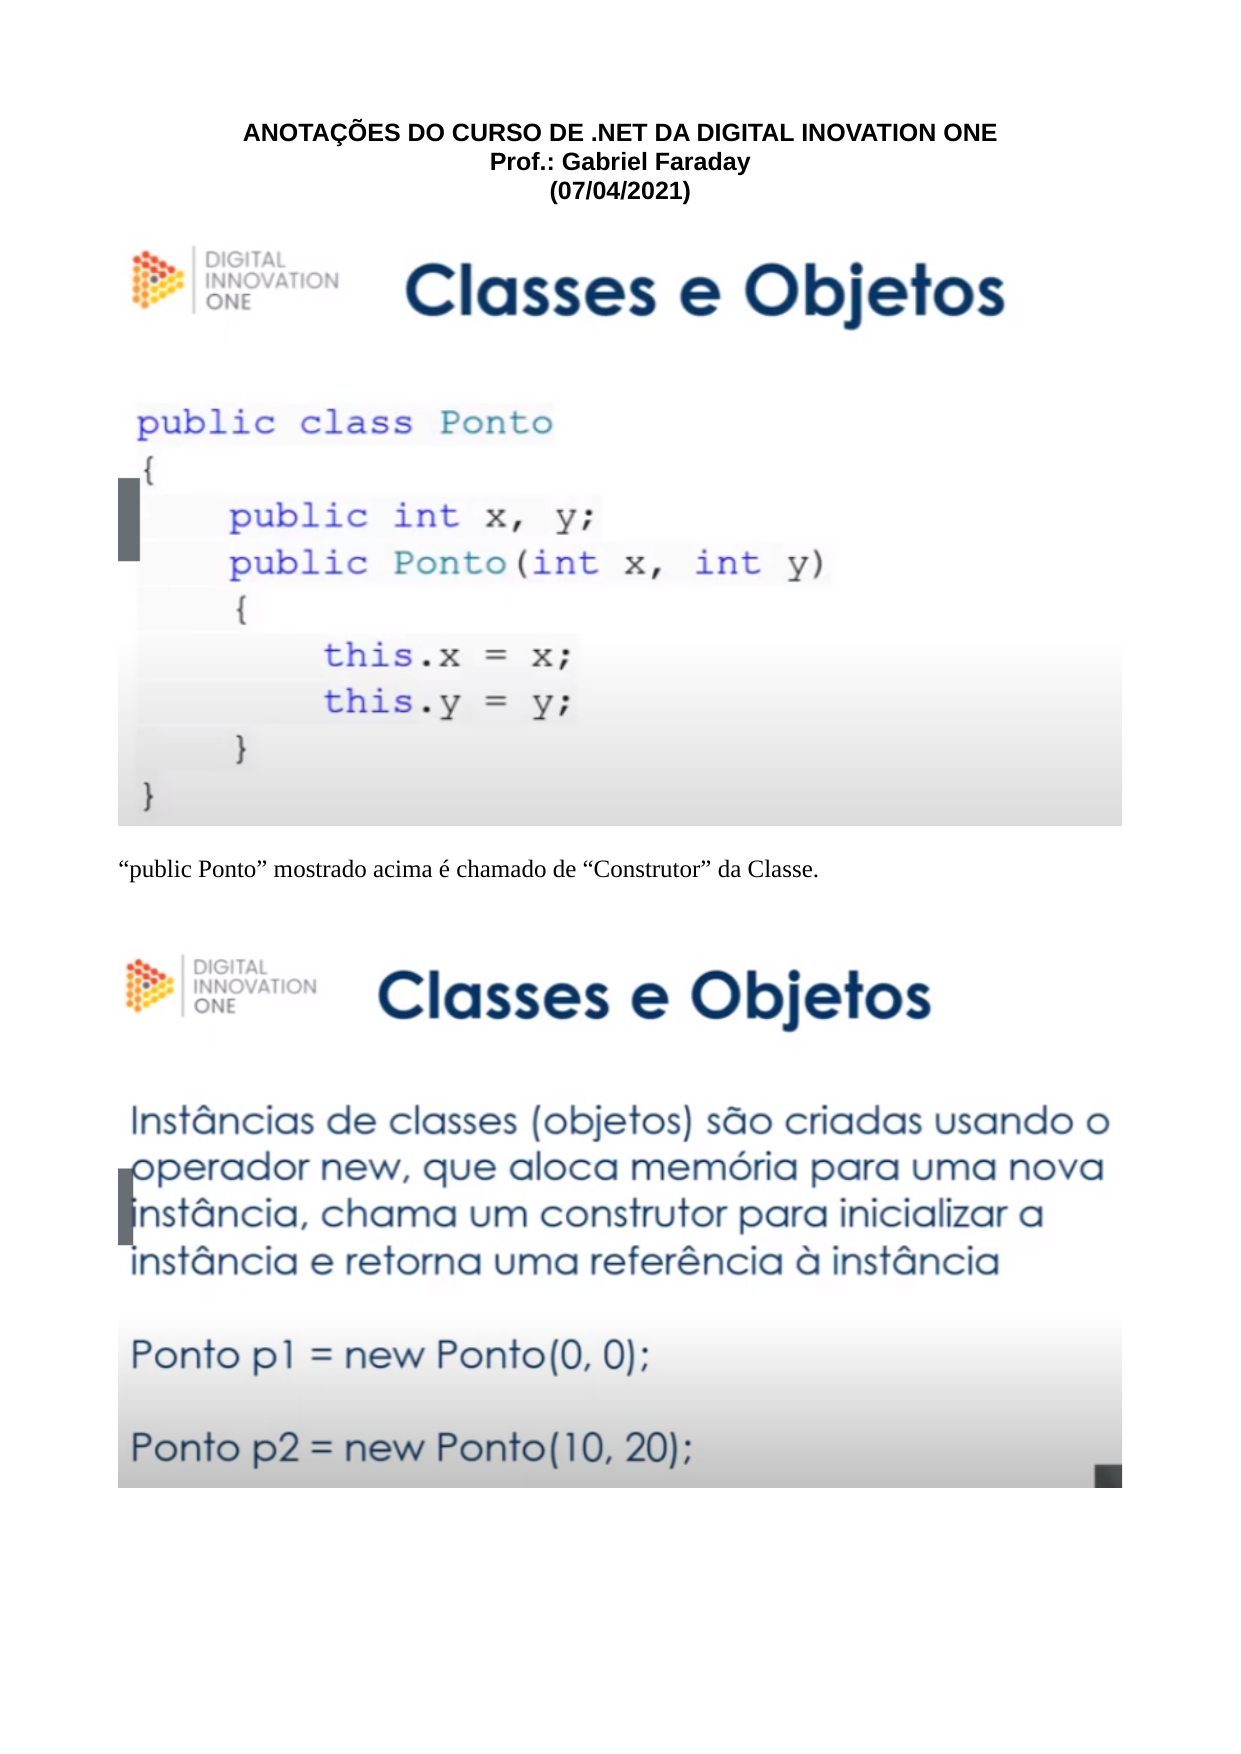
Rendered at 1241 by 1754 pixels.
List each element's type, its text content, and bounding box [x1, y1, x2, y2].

picture [118, 233, 1123, 826]
text “public Ponto” mostrado acima é chamado de “Construtor” da Classe. [118, 854, 1122, 883]
picture [118, 940, 1123, 1488]
